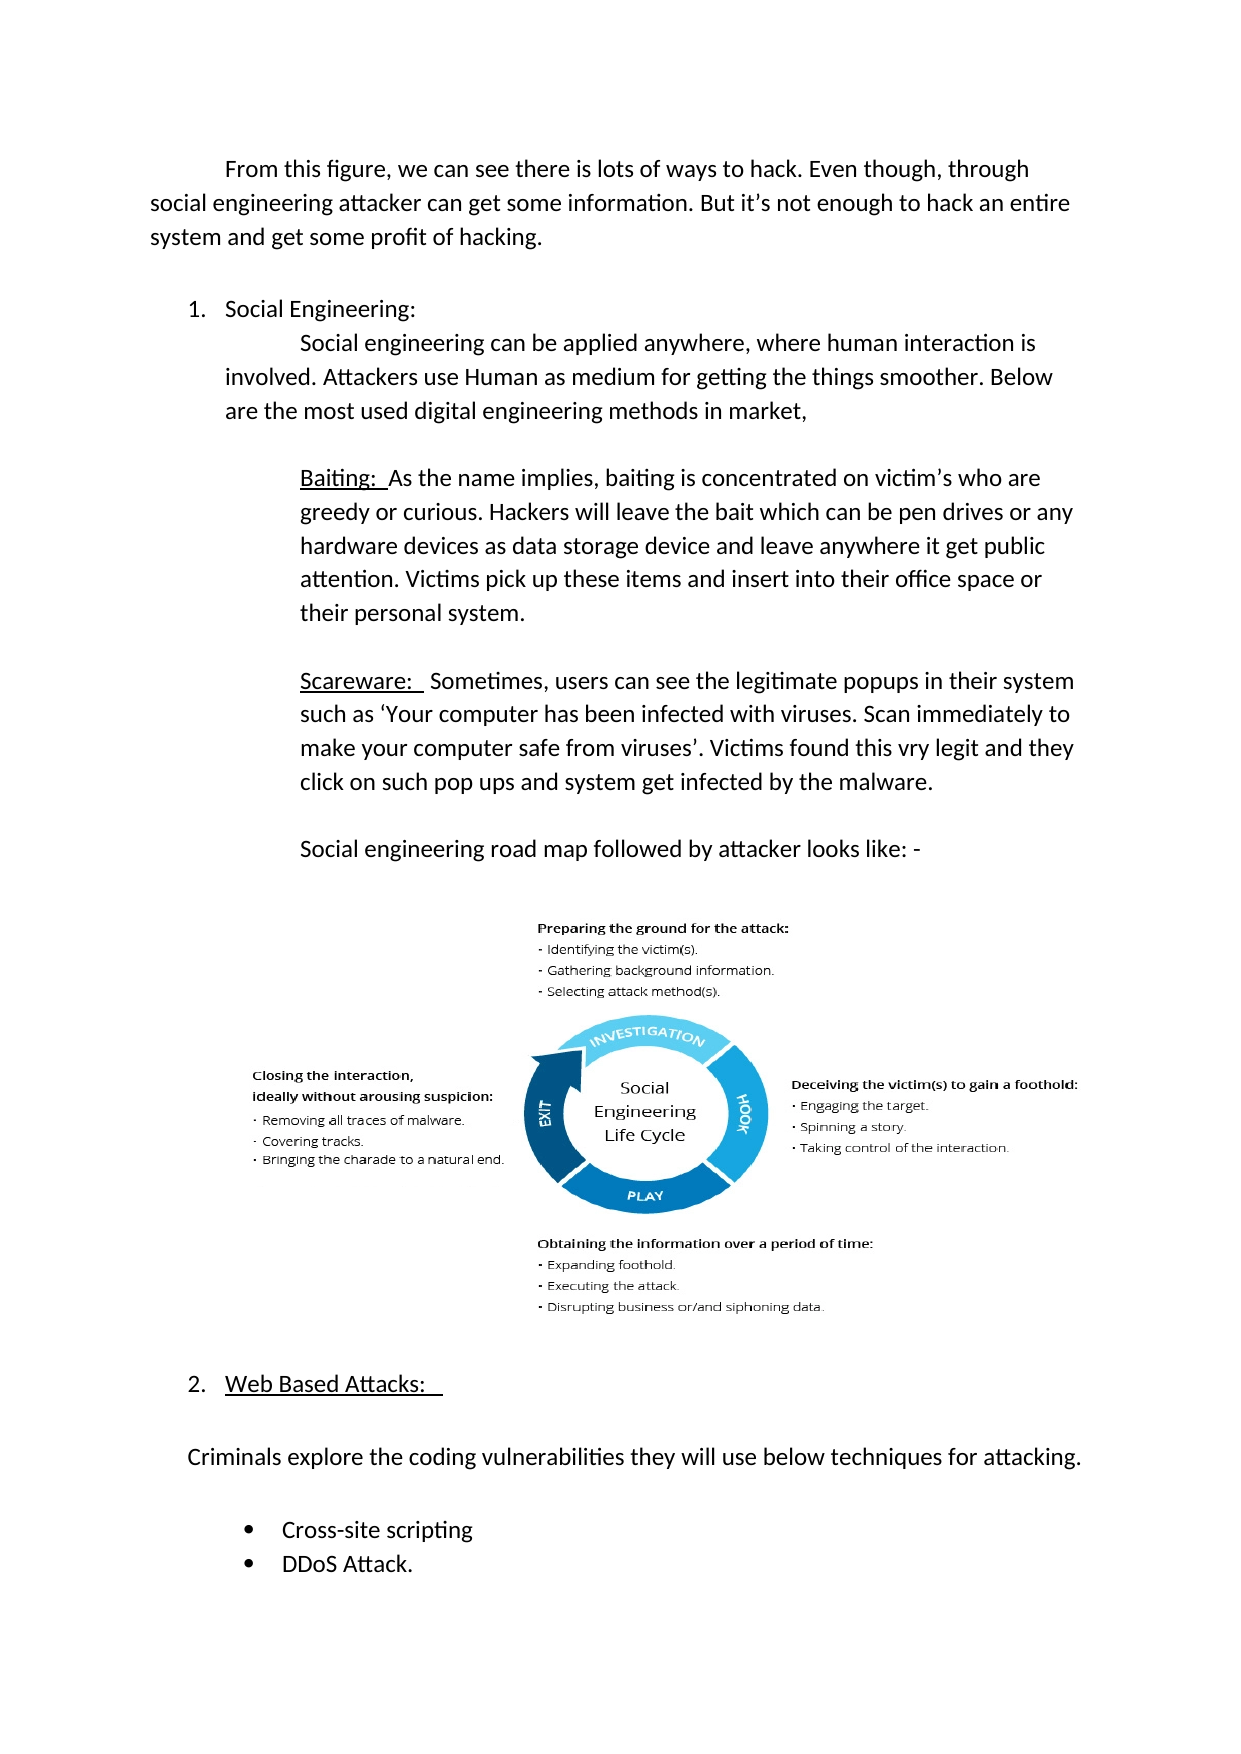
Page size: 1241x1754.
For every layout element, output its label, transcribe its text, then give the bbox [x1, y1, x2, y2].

list Web Based Attacks: [187, 1365, 1090, 1399]
text From this figure, we can see there is lots of ways to hack. Even though, through social engineering attacker can get some information. But it’s not enough to hack an entire system and get some profit of hacking. [150, 150, 1090, 251]
list Social Engineering: [187, 290, 1090, 324]
list Social engineering road map followed by attacker looks like: - [300, 830, 1090, 864]
list Scareware: Sometimes, users can see the legitimate popups in their system such as ‘Your computer has been infected with viruses. Scan immediately to make your computer safe from viruses’. Victims found this vry legit and they click on such pop ups and system get infected by the malware. [300, 662, 1090, 797]
picture [225, 897, 1103, 1332]
list Baiting: As the name implies, baiting is concentrated on victim’s who are greedy or curious. Hackers will leave the bait which can be pen drives or any hardware devices as data storage device and leave anywhere it get public attention. Victims pick up these items and insert into their office space or their personal system. [300, 459, 1090, 628]
list Social engineering can be applied anywhere, where human interaction is involved. Attackers use Human as medium for getting the things smoother. Below are the most used digital engineering methods in market, [225, 324, 1090, 425]
list DDoS Attack. [244, 1544, 1090, 1578]
text Criminals explore the coding vulnerabilities they will use below techniques for attacking. [187, 1438, 1090, 1472]
list Cross-site scripting [244, 1511, 1090, 1544]
